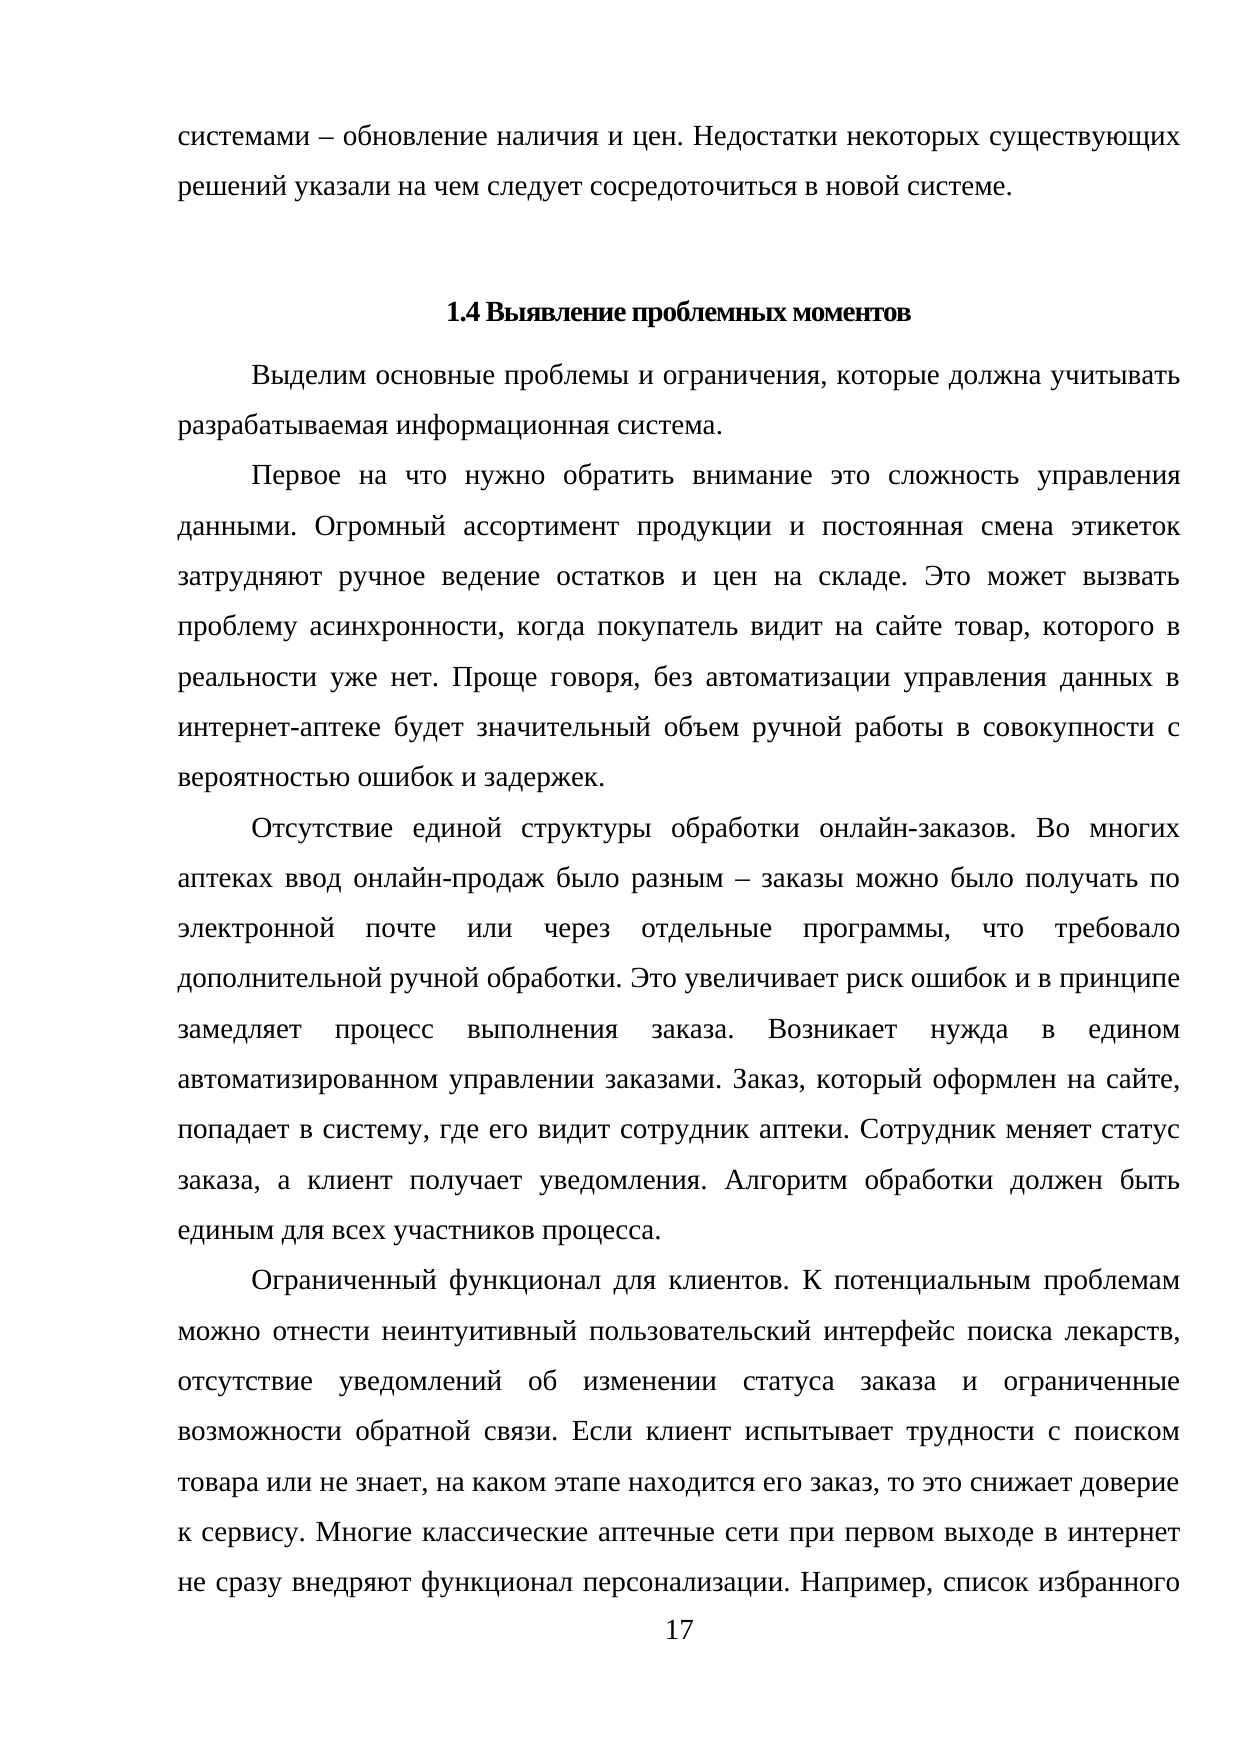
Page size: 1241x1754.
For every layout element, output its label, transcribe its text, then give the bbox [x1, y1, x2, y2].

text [177, 1262, 1181, 1598]
text Выделим основные проблемы и ограничения, которые должна учитывать разрабатываемая информационная система. [177, 357, 1181, 441]
text 1.4 Выявление проблемных моментов [177, 294, 1181, 328]
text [177, 118, 1181, 202]
text Отсутствие единой структуры обработки онлайн-заказов. Во многих аптеках ввод онлайн-продаж было разным – заказы можно было получать по электронной почте или через отдельные программы, что требовало дополнительной ручной обработки. Это увеличивает риск ошибок и в принципе замедляет процесс выполнения заказа. Возникает нужда в едином автоматизированном управлении заказами. Заказ, который оформлен на сайте, попадает в систему, где его видит сотрудник аптеки. Сотрудник меняет статус заказа, а клиент получает уведомления. Алгоритм обработки должен быть единым для всех участников процесса. [177, 810, 1181, 1246]
text Первое на что нужно обратить внимание это сложность управления данными. Огромный ассортимент продукции и постоянная смена этикеток затрудняют ручное ведение остатков и цен на складе. Это может вызвать проблему асинхронности, когда покупатель видит на сайте товар, которого в реальности уже нет. Проще говоря, без автоматизации управления данных в интернет-аптеке будет значительный объем ручной работы в совокупности с вероятностью ошибок и задержек. [177, 457, 1181, 793]
